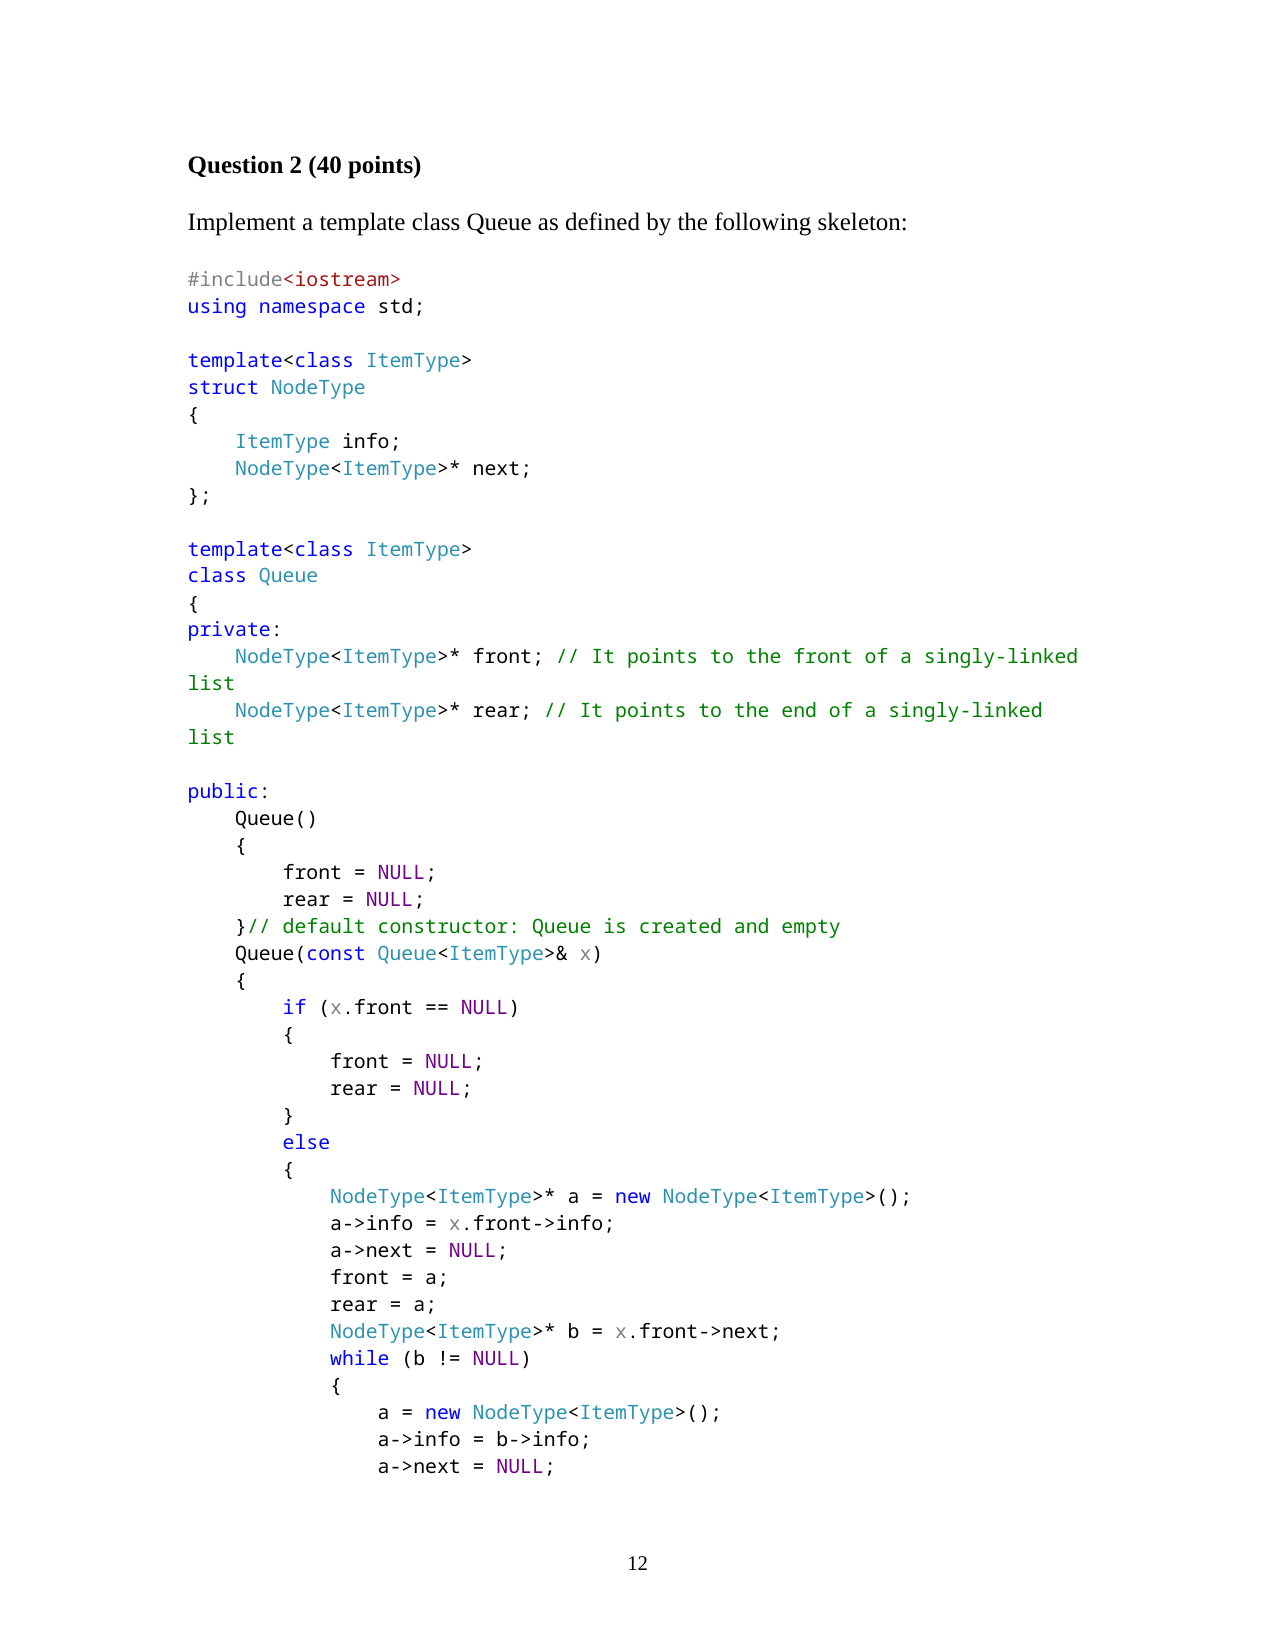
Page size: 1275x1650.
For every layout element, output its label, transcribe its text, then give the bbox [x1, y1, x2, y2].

text front = a; [187, 1263, 1087, 1290]
text private: [187, 616, 1087, 643]
text a->info = x.front->info; [187, 1209, 1087, 1236]
text template<class ItemType> [187, 535, 1087, 562]
text }// default constructor: Queue is created and empty [187, 912, 1087, 939]
text template<class ItemType> [187, 346, 1087, 373]
text }; [187, 481, 1087, 508]
text } [187, 1101, 1087, 1128]
text a->next = NULL; [187, 1452, 1087, 1479]
text NodeType<ItemType>* rear; // It points to the end of a singly-linked list [187, 697, 1087, 751]
text class Queue [187, 562, 1087, 589]
text ItemType info; [187, 427, 1087, 454]
text Queue(const Queue<ItemType>& x) [187, 939, 1087, 966]
text front = NULL; [187, 1047, 1087, 1074]
text a->next = NULL; [187, 1236, 1087, 1263]
text { [187, 966, 1087, 993]
text using namespace std; [187, 292, 1087, 319]
text public: [187, 778, 1087, 804]
text if (x.front == NULL) [187, 993, 1087, 1020]
text struct NodeType [187, 373, 1087, 400]
text a = new NodeType<ItemType>(); [187, 1398, 1087, 1425]
text while (b != NULL) [187, 1344, 1087, 1371]
text front = NULL; [187, 858, 1087, 886]
text { [187, 400, 1087, 427]
text a->info = b->info; [187, 1425, 1087, 1452]
text { [187, 1020, 1087, 1047]
text rear = a; [187, 1290, 1087, 1317]
subtitle Question 2 (40 points) [187, 150, 1087, 179]
text rear = NULL; [187, 1074, 1087, 1101]
text NodeType<ItemType>* b = x.front->next; [187, 1317, 1087, 1344]
text #include<iostream> [187, 265, 1087, 292]
text { [187, 832, 1087, 858]
text NodeType<ItemType>* front; // It points to the front of a singly-linked list [187, 643, 1087, 697]
text rear = NULL; [187, 886, 1087, 912]
text NodeType<ItemType>* a = new NodeType<ItemType>(); [187, 1182, 1087, 1209]
text Implement a template class Queue as defined by the following skeleton: [187, 207, 1087, 236]
text { [187, 1371, 1087, 1398]
text { [187, 589, 1087, 616]
text else [187, 1128, 1087, 1155]
text NodeType<ItemType>* next; [187, 454, 1087, 481]
text Queue() [187, 804, 1087, 832]
text { [187, 1155, 1087, 1182]
